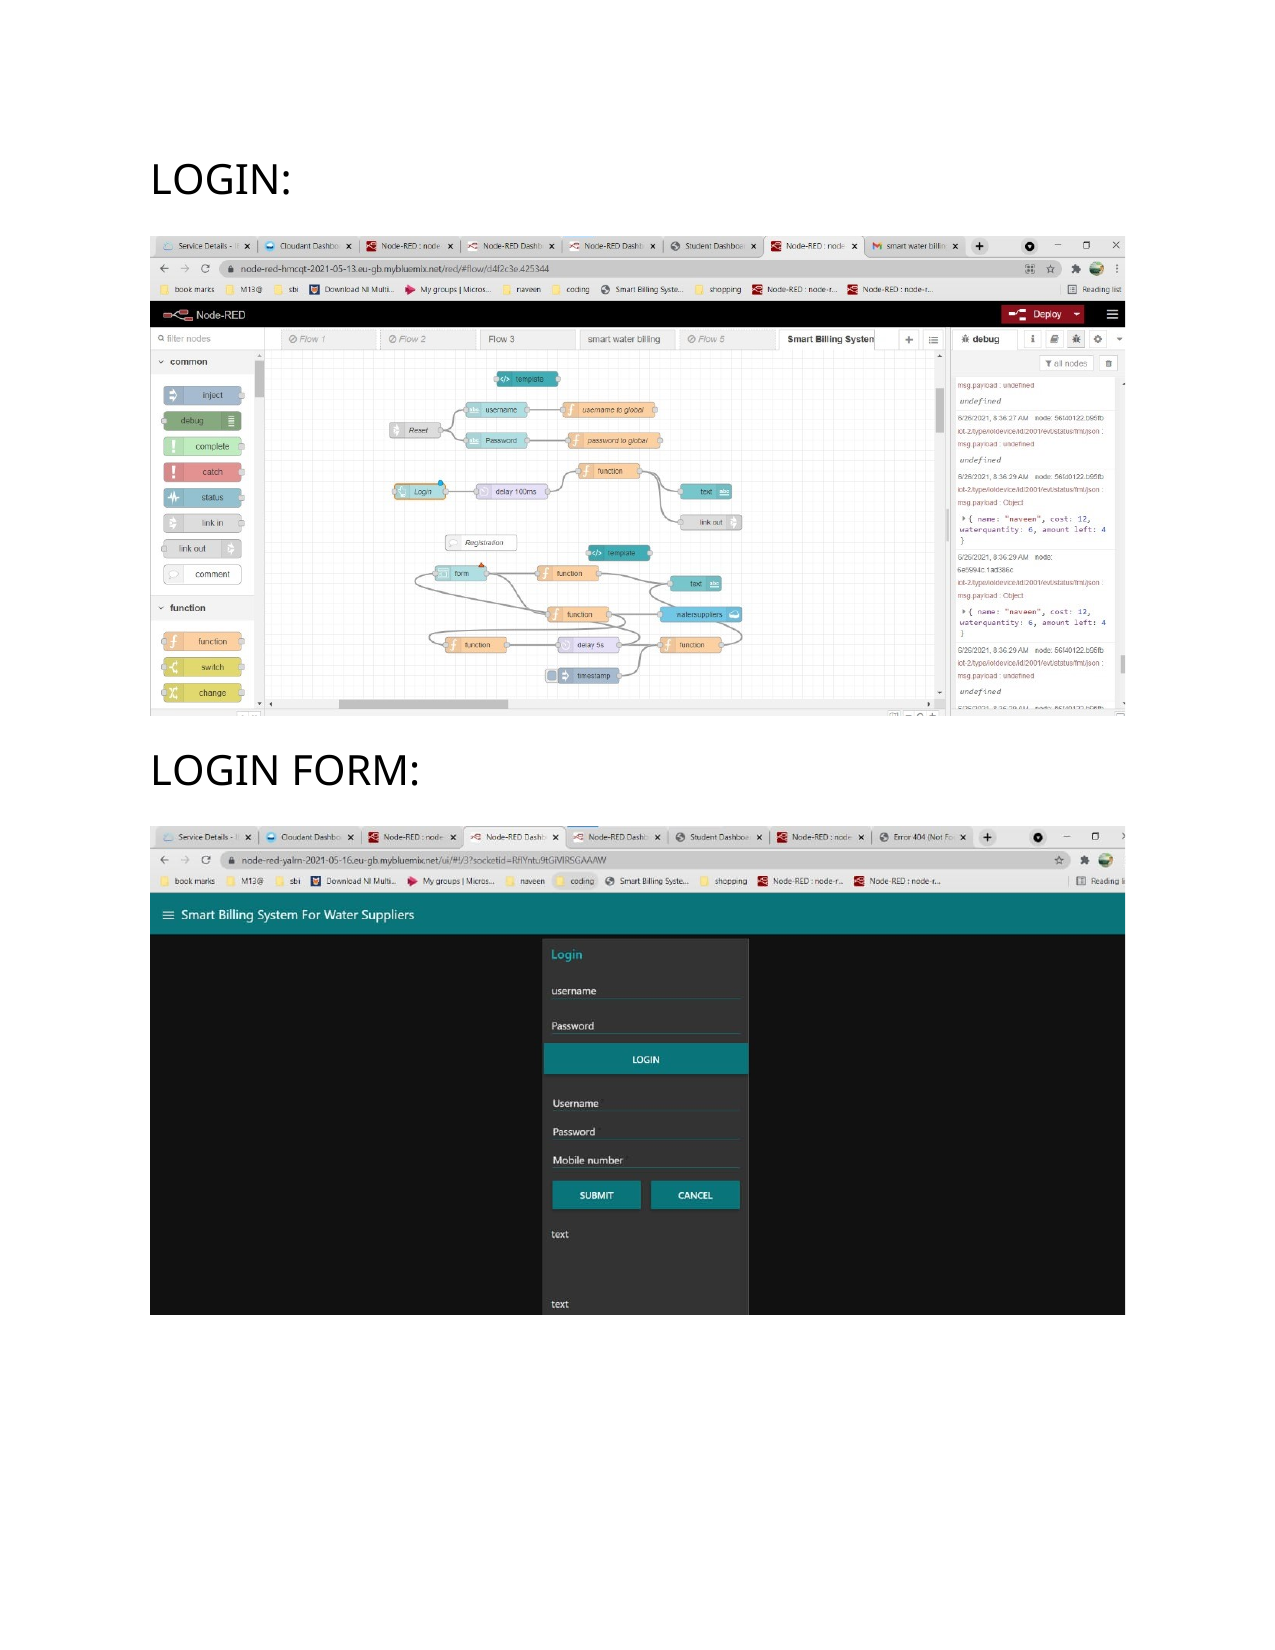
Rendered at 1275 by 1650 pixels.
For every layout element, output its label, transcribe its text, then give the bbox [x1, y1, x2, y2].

picture [150, 826, 1125, 1315]
text LOGIN FORM: [150, 741, 1125, 798]
picture [150, 236, 1125, 716]
text LOGIN: [150, 150, 1125, 207]
